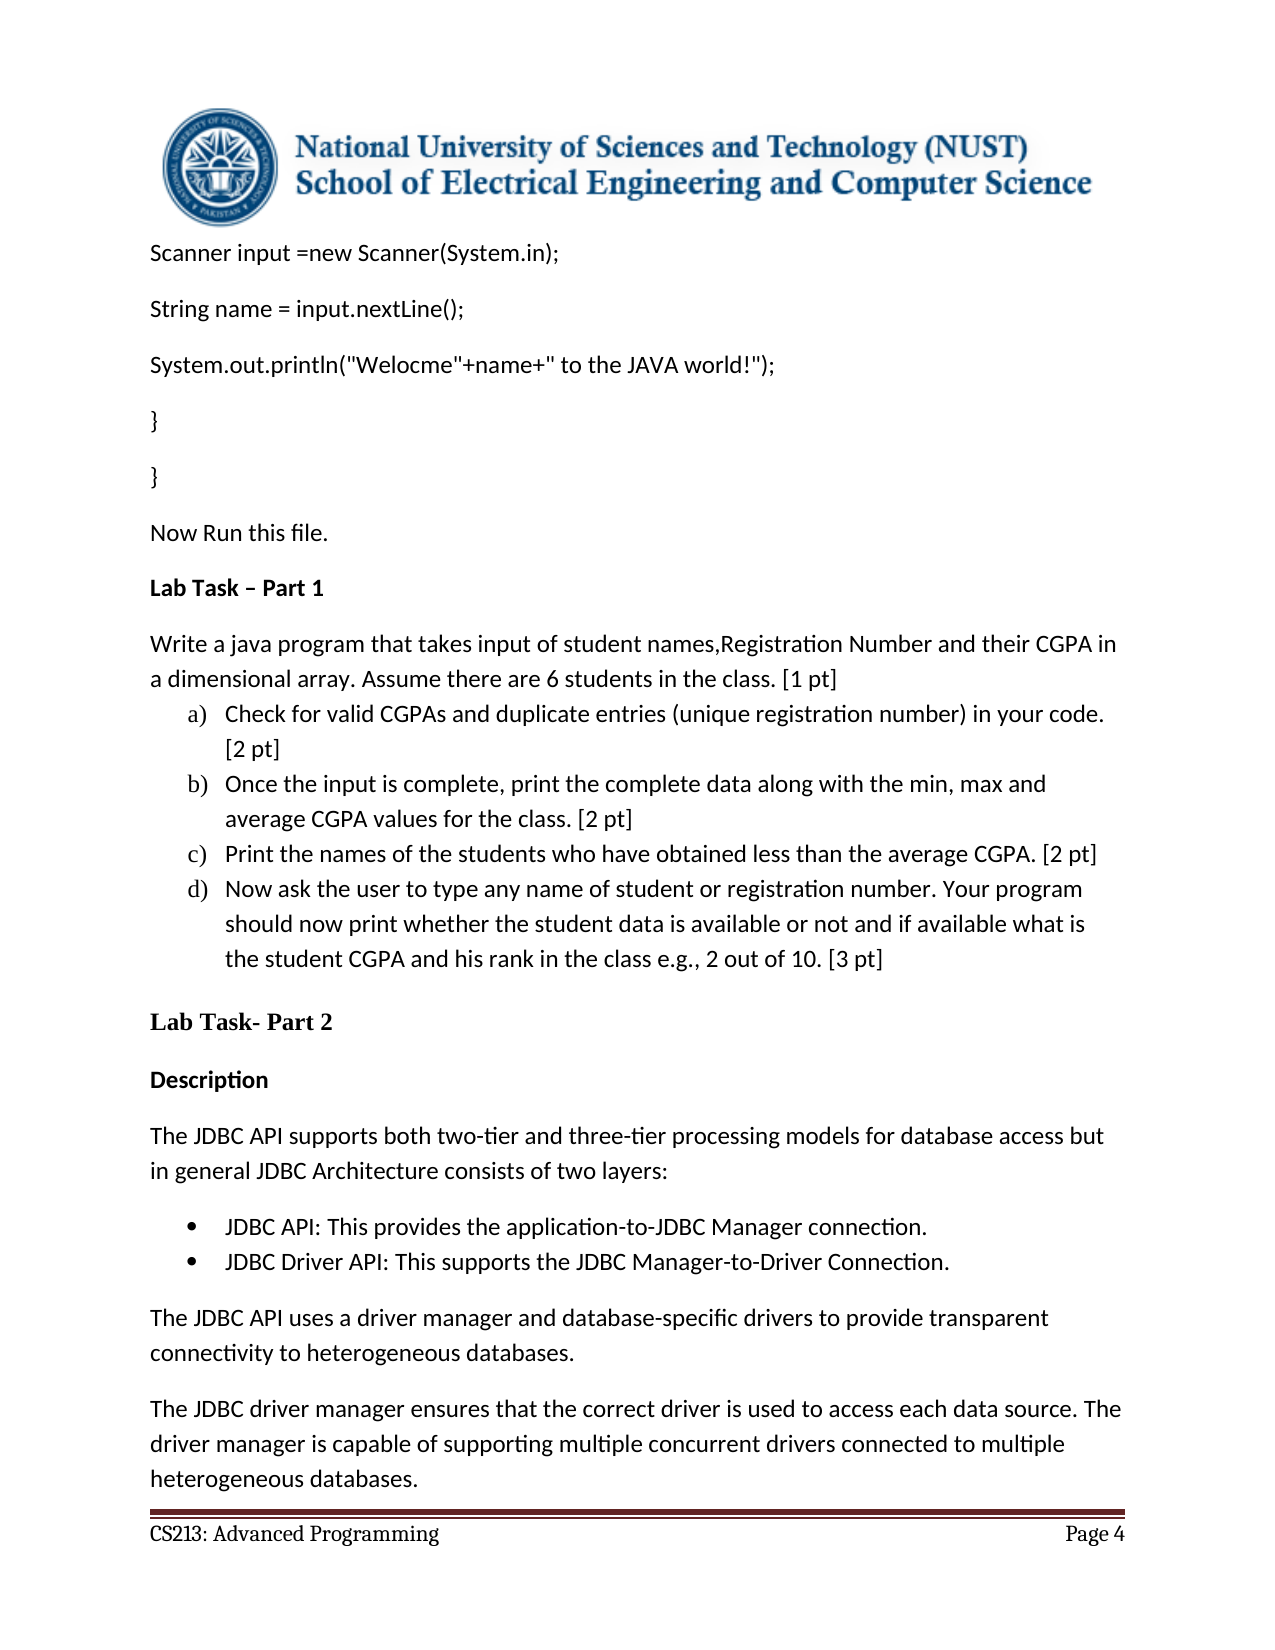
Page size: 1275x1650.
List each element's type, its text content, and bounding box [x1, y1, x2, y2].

text The JDBC driver manager ensures that the correct driver is used to access each data source. The driver manager is capable of supporting multiple concurrent drivers connected to multiple heterogeneous databases. [150, 1393, 1125, 1493]
list Check for valid CGPAs and duplicate entries (unique registration number) in your code. [2 pt] [187, 698, 1125, 764]
text Lab Task – Part 1 [150, 573, 1125, 603]
text Description [150, 1065, 1125, 1095]
text Write a java program that takes input of student names,Registration Number and their CGPA in a dimensional array. Assume there are 6 students in the class. [1 pt] [150, 628, 1125, 694]
text Lab Task- Part 2 [150, 1007, 1125, 1036]
picture [150, 103, 1105, 238]
text } [150, 405, 1125, 436]
list JDBC Driver API: This supports the JDBC Manager-to-Driver Connection. [187, 1246, 1125, 1277]
text String name = input.nextLine(); [150, 293, 1125, 324]
list JDBC API: This provides the application-to-JDBC Manager connection. [187, 1211, 1125, 1242]
text The JDBC API supports both two-tier and three-tier processing models for database access but in general JDBC Architecture consists of two layers: [150, 1121, 1125, 1186]
text System.out.println("Welocme"+name+" to the JAVA world!"); [150, 349, 1125, 380]
list Once the input is complete, print the complete data along with the min, max and average CGPA values for the class. [2 pt] [187, 768, 1125, 834]
list Print the names of the students who have obtained less than the average CGPA. [2 pt] [187, 838, 1125, 869]
text The JDBC API uses a driver manager and database-specific drivers to provide transparent connectivity to heterogeneous databases. [150, 1302, 1125, 1368]
list Now ask the user to type any name of student or registration number. Your program should now print whether the student data is available or not and if available what is the student CGPA and his rank in the class e.g., 2 out of 10. [3 pt] [187, 873, 1125, 974]
text Scanner input =new Scanner(System.in); [150, 238, 1125, 268]
text Now Run this file. [150, 517, 1125, 547]
text } [150, 461, 1125, 491]
